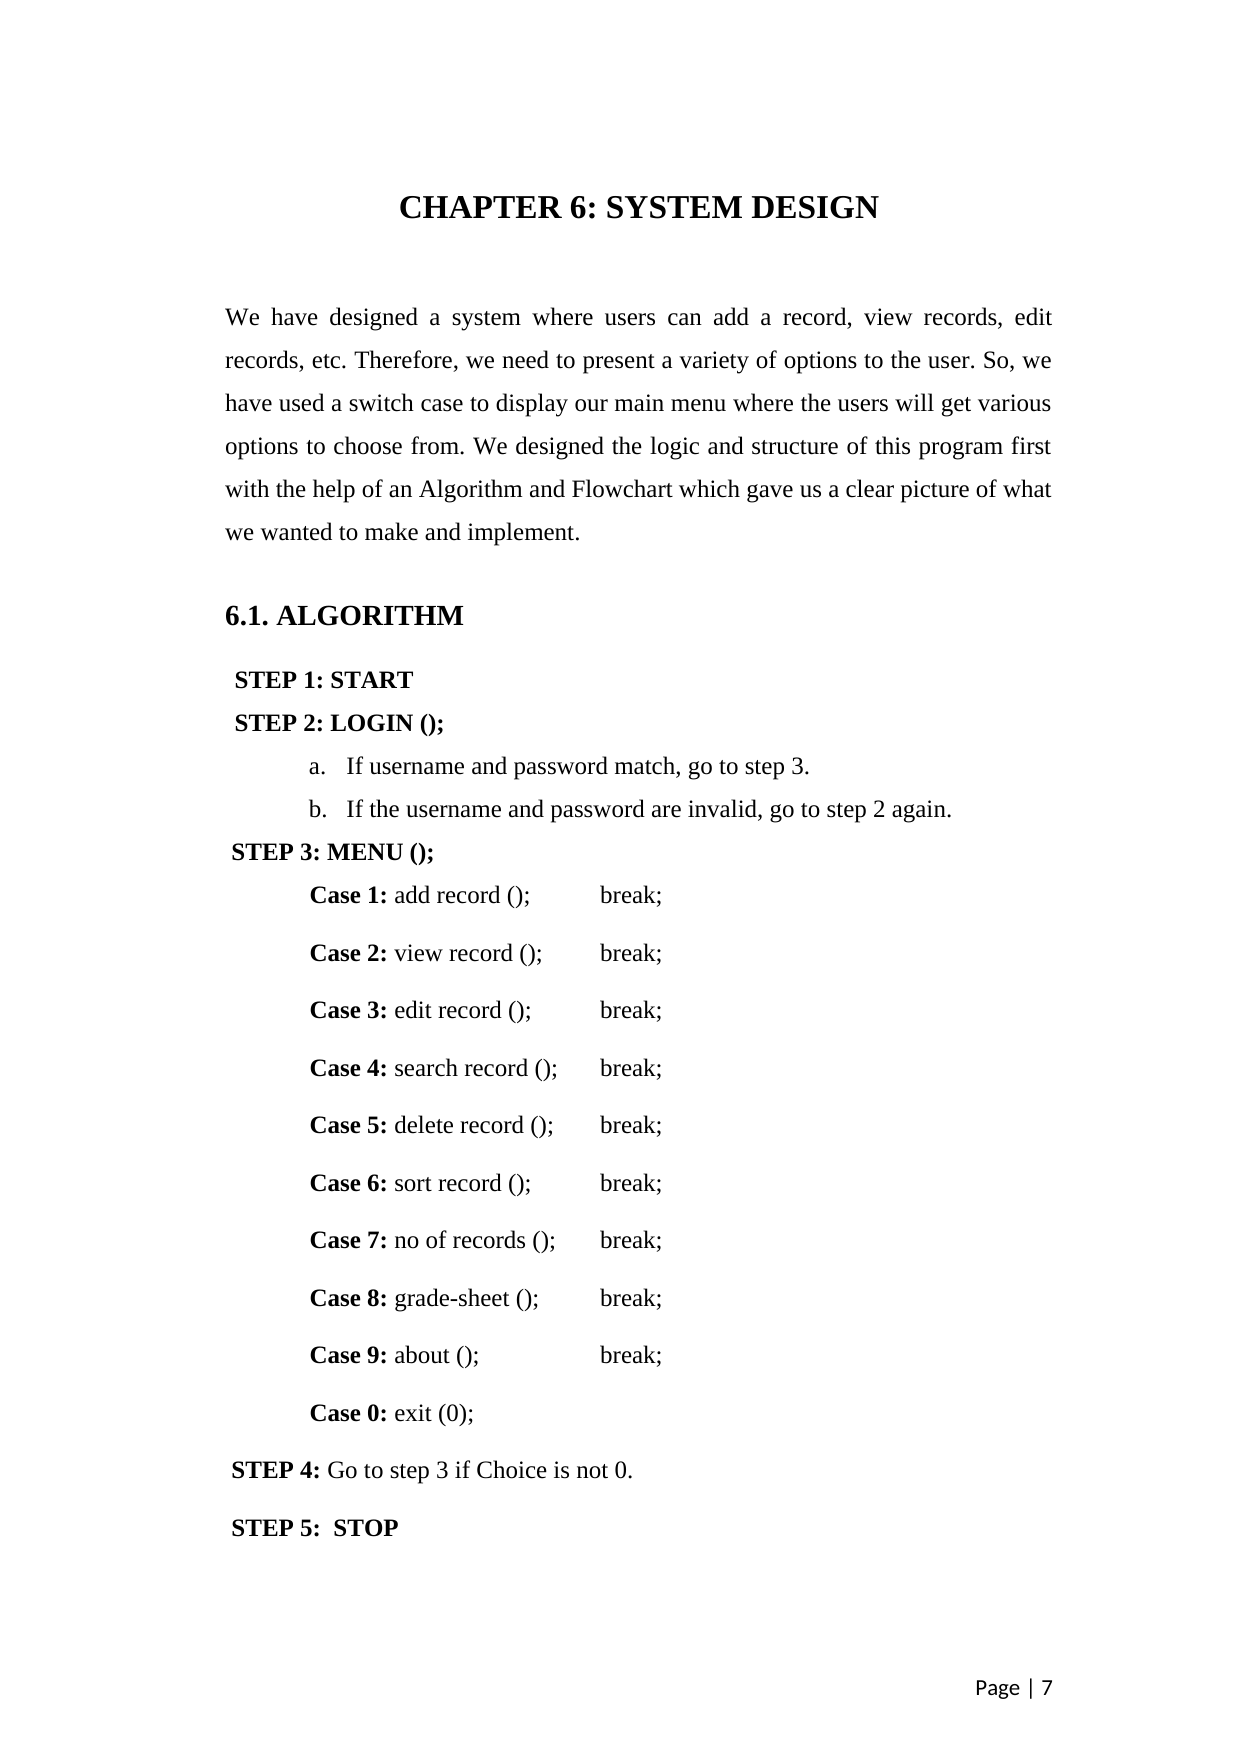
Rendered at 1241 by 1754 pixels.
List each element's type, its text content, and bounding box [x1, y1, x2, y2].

text Case 0: exit (0); [309, 1398, 1053, 1427]
list If username and password match, go to step 3. [309, 751, 1053, 780]
text Case 5: delete record (); break; [309, 1111, 1053, 1139]
list STEP 1: START [225, 665, 1053, 694]
text Case 8: grade-sheet (); break; [309, 1283, 1053, 1312]
subtitle 6.1. ALGORITHM [225, 598, 1053, 631]
text Case 1: add record (); break; [309, 881, 1053, 909]
text Case 2: view record (); break; [309, 938, 1053, 967]
text Case 6: sort record (); break; [309, 1168, 1053, 1197]
text STEP 5: STOP [225, 1513, 1053, 1542]
text STEP 4: Go to step 3 if Choice is not 0. [225, 1456, 1053, 1484]
text Case 4: search record (); break; [309, 1053, 1053, 1082]
text We have designed a system where users can add a record, view records, edit records, etc. Therefore, we need to present a variety of options to the user. So, we have used a switch case to display our main menu where the users will get various options to choose from. We designed the logic and structure of this program first with the help of an Algorithm and Flowchart which gave us a clear picture of what we wanted to make and implement. [225, 302, 1053, 546]
text Case 3: edit record (); break; [309, 996, 1053, 1024]
text Case 7: no of records (); break; [309, 1226, 1053, 1254]
text Case 9: about (); break; [309, 1341, 1053, 1369]
text STEP 3: MENU (); [225, 837, 1053, 866]
subtitle CHAPTER 6: SYSTEM DESIGN [225, 187, 1053, 226]
list STEP 2: LOGIN (); [225, 708, 1053, 737]
list If the username and password are invalid, go to step 2 again. [309, 794, 1053, 823]
